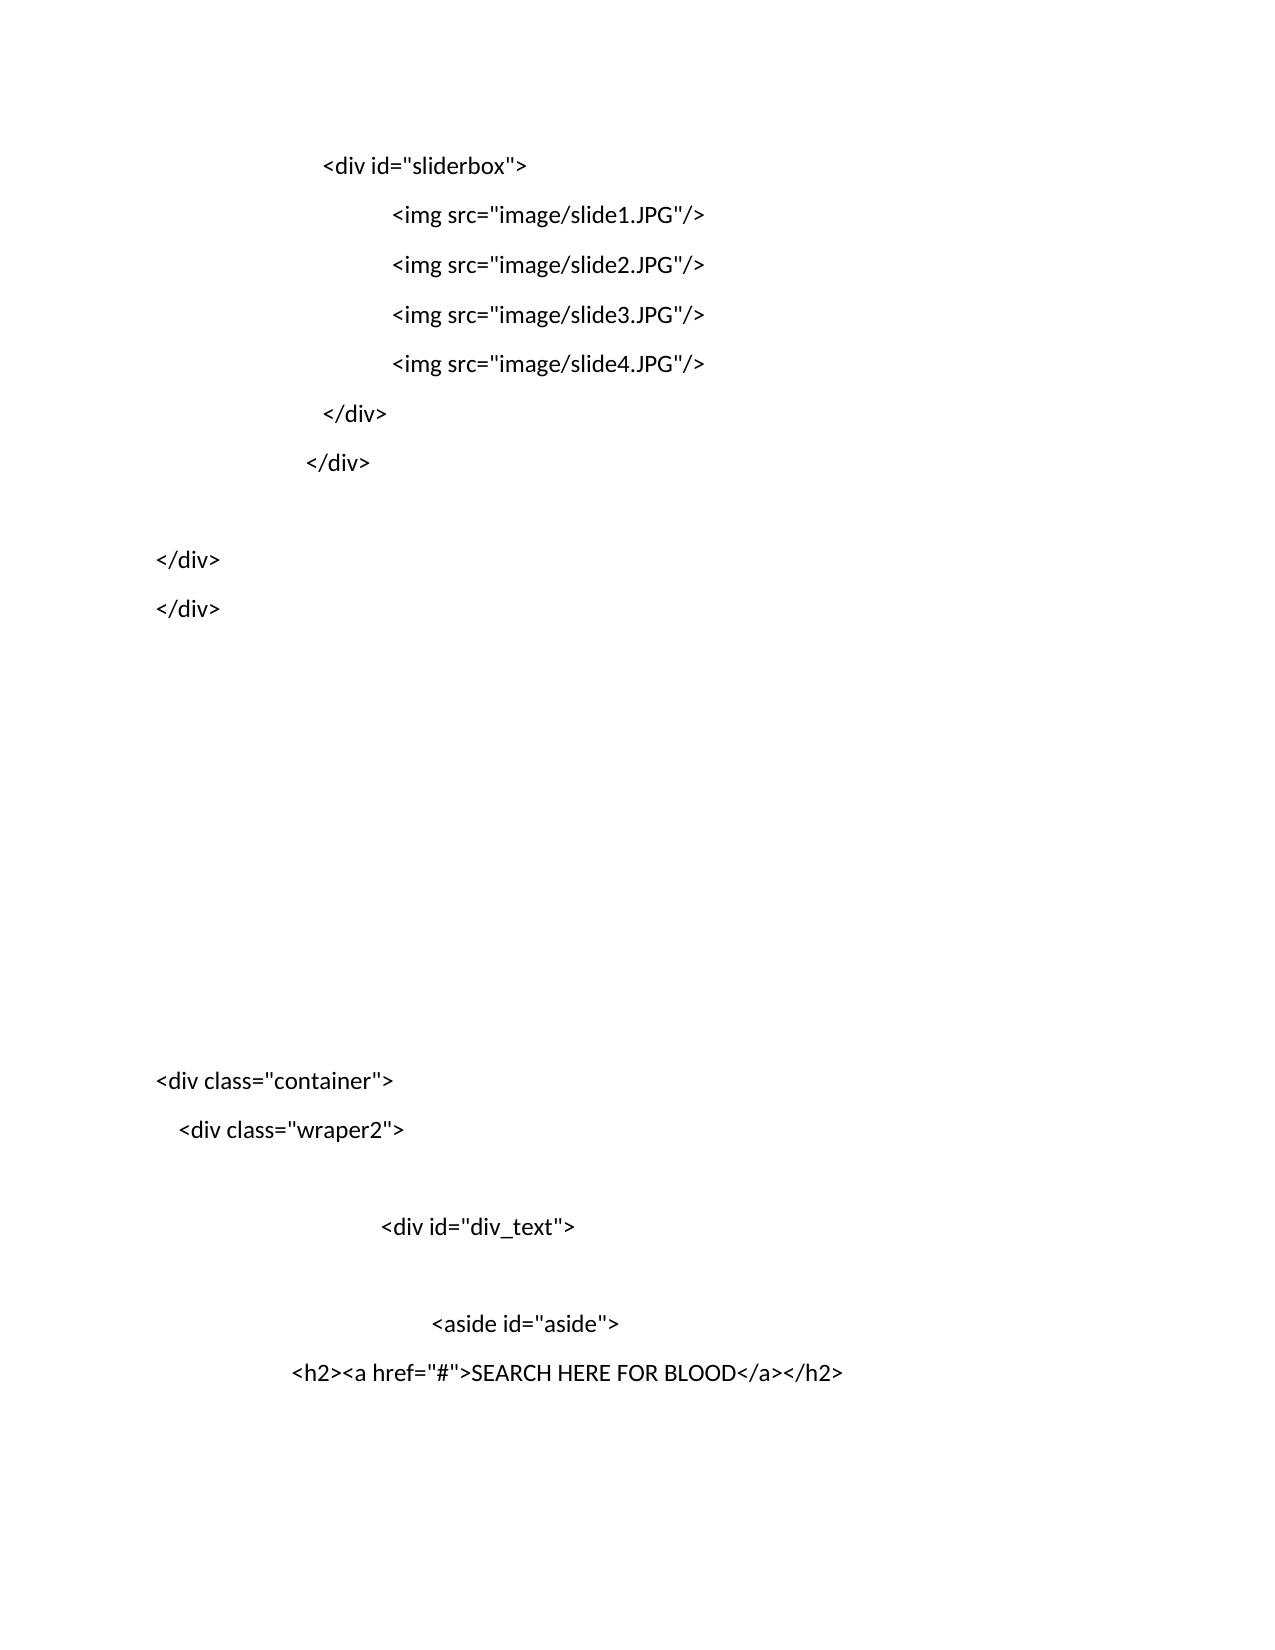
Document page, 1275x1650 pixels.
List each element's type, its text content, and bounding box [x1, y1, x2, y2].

text </div> [150, 398, 1125, 428]
text </div> [150, 544, 1125, 574]
text <div class="container"> [150, 1065, 1125, 1096]
text <div id="div_text"> [150, 1211, 1125, 1242]
text <div class="wraper2"> [150, 1114, 1125, 1145]
text <img src="image/slide4.JPG"/> [150, 348, 1125, 379]
text <img src="image/slide1.JPG"/> [150, 199, 1125, 230]
text <img src="image/slide2.JPG"/> [150, 249, 1125, 280]
text <img src="image/slide3.JPG"/> [150, 299, 1125, 329]
text <aside id="aside"> [150, 1308, 1125, 1338]
text <div id="sliderbox"> [150, 150, 1125, 181]
text </div> [150, 593, 1125, 624]
text <h2><a href="#">SEARCH HERE FOR BLOOD</a></h2> [150, 1357, 1125, 1388]
text </div> [150, 447, 1125, 478]
